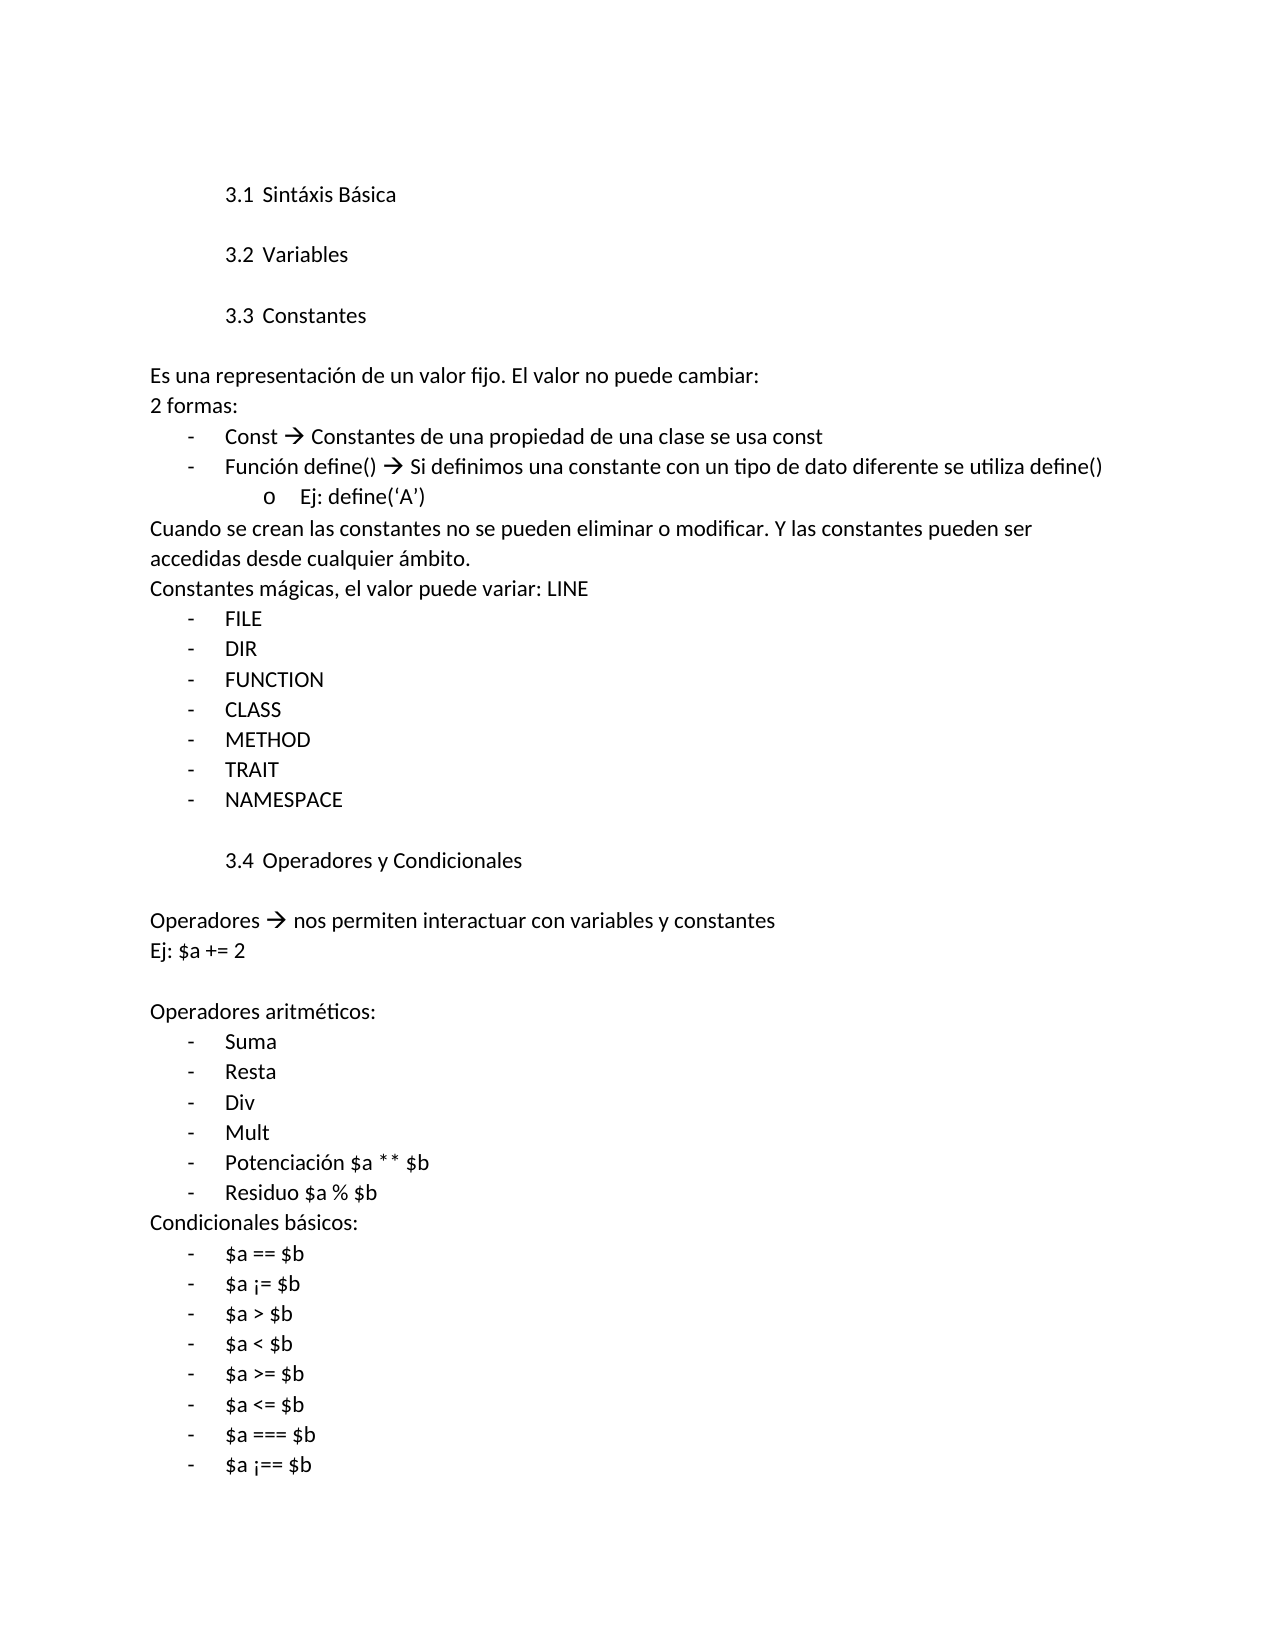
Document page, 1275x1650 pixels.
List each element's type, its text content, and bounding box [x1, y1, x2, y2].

text Condicionales básicos: [150, 1208, 1125, 1237]
list FUNCTION [187, 665, 1125, 693]
list Constantes [225, 301, 1125, 329]
list Ej: define(‘A’) [262, 482, 1125, 511]
text Constantes mágicas, el valor puede variar: LINE [150, 574, 1125, 602]
text Operadores aritméticos: [150, 997, 1125, 1025]
text Ej: $a += 2 [150, 937, 1125, 965]
text Es una representación de un valor fijo. El valor no puede cambiar: [150, 361, 1125, 389]
list $a > $b [187, 1299, 1125, 1327]
list Función define() Si definimos una constante con un tipo de dato diferente se utiliza define() [187, 452, 1125, 480]
list Operadores y Condicionales [225, 846, 1125, 874]
list Variables [225, 241, 1125, 269]
list Const Constantes de una propiedad de una clase se usa const [187, 422, 1125, 450]
list METHOD [187, 725, 1125, 753]
text Cuando se crean las constantes no se pueden eliminar o modificar. Y las constantes pueden ser accedidas desde cualquier ámbito. [150, 514, 1125, 572]
text Operadores nos permiten interactuar con variables y constantes [150, 906, 1125, 934]
list $a <= $b [187, 1390, 1125, 1418]
list $a == $b [187, 1239, 1125, 1267]
text 2 formas: [150, 392, 1125, 420]
list $a ¡== $b [187, 1450, 1125, 1478]
list FILE [187, 604, 1125, 632]
list TRAIT [187, 755, 1125, 783]
list Residuo $a % $b [187, 1178, 1125, 1206]
list $a ¡= $b [187, 1269, 1125, 1297]
list CLASS [187, 695, 1125, 723]
list Suma [187, 1027, 1125, 1055]
list $a === $b [187, 1420, 1125, 1448]
list NAMESPACE [187, 786, 1125, 814]
list Sintáxis Básica [225, 180, 1125, 208]
list Resta [187, 1057, 1125, 1086]
list DIR [187, 634, 1125, 663]
list Div [187, 1088, 1125, 1116]
list Mult [187, 1118, 1125, 1146]
list $a >= $b [187, 1359, 1125, 1388]
list $a < $b [187, 1329, 1125, 1357]
list Potenciación $a ** $b [187, 1148, 1125, 1176]
